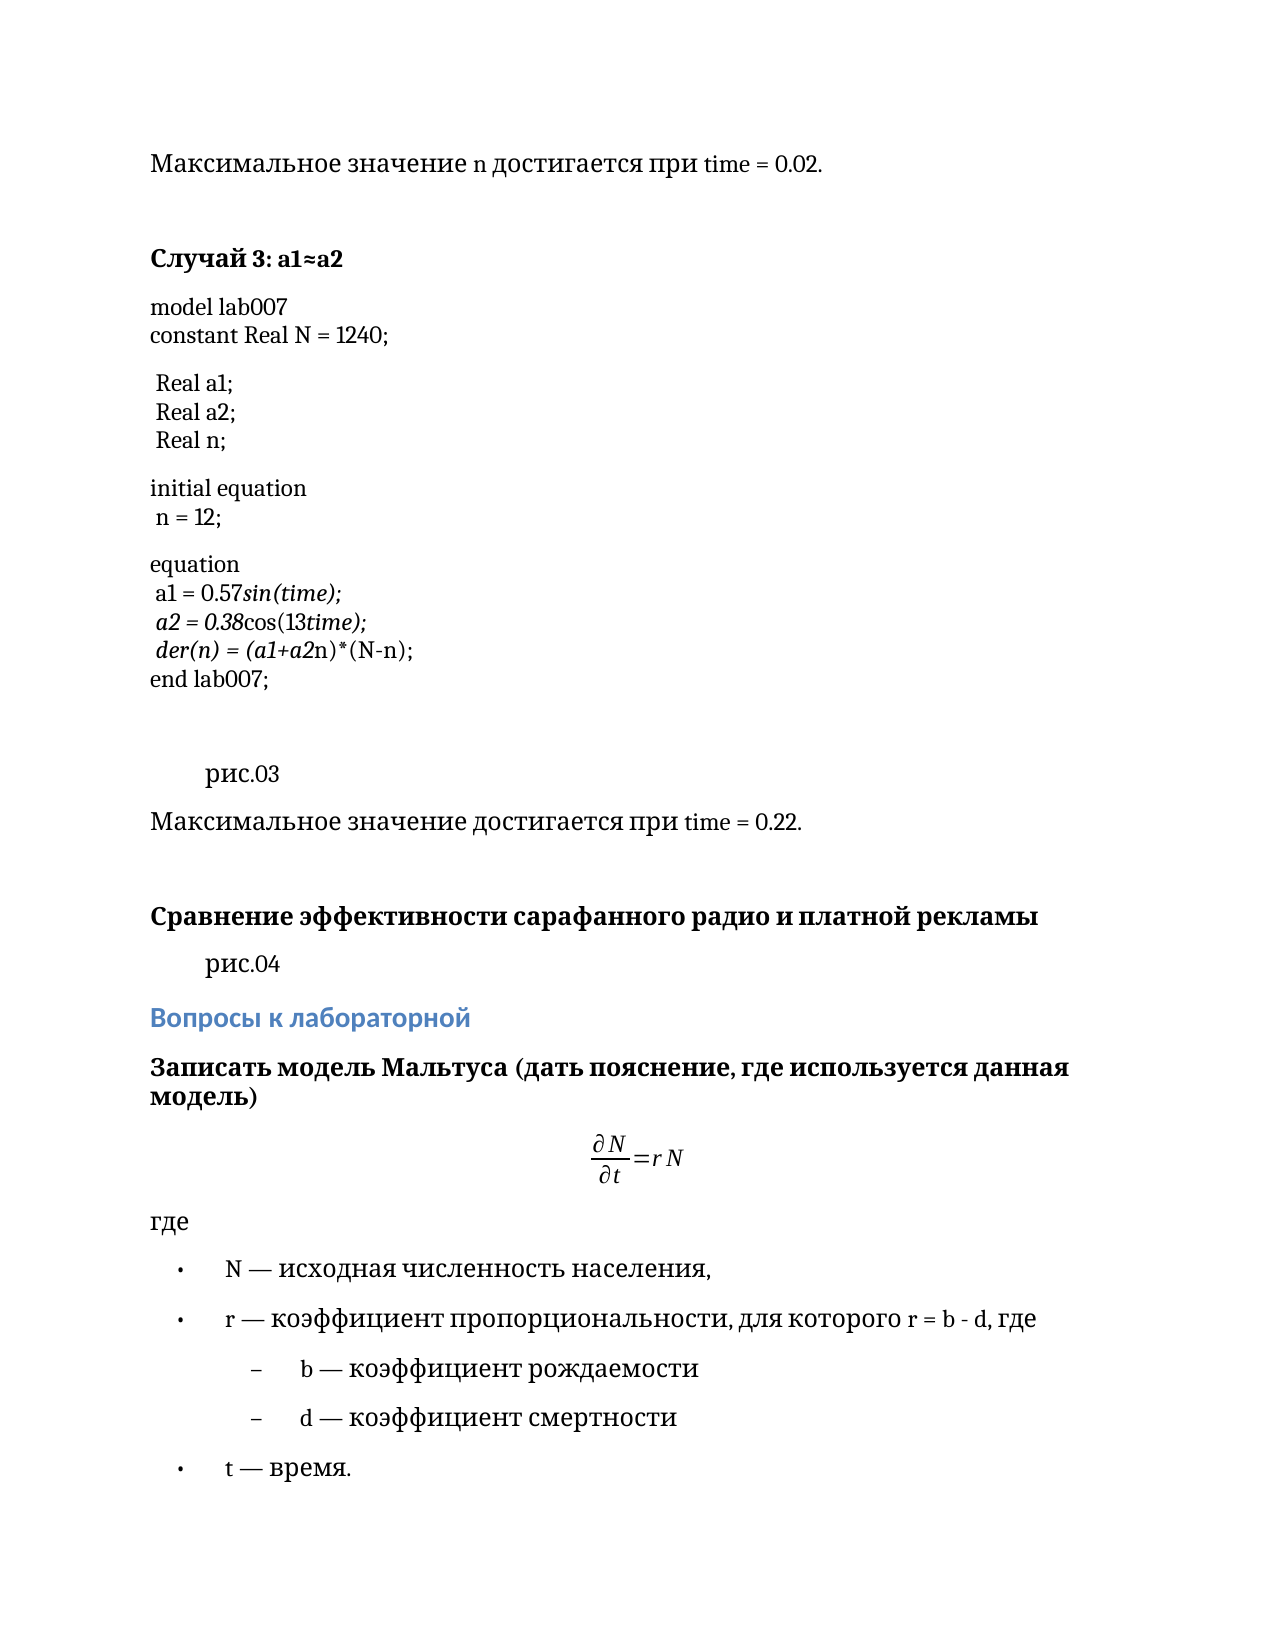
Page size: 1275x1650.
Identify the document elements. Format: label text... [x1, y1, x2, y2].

text Максимальное значение n достигается при time = 0.02. [150, 150, 1125, 179]
text Real a1; Real a2; Real n; [150, 369, 1125, 455]
text Записать модель Мальтуса (дать пояснение, где используется данная модель) [150, 1054, 1125, 1111]
list t — время. [175, 1454, 1125, 1482]
text Сравнение эффективности сарафанного радио и платной рекламы [150, 902, 1125, 931]
text рис.03 [150, 760, 1125, 789]
text рис.04 [150, 950, 1125, 979]
subtitle Вопросы к лабораторной [150, 999, 1125, 1035]
text Случай 3: a1≈a2 [150, 245, 1125, 274]
list d — коэффициент смертности [250, 1404, 1125, 1433]
text где [150, 1208, 1125, 1237]
list r — коэффициент пропорциональности, для которого r = b - d, где [175, 1305, 1125, 1334]
text model lab007 constant Real N = 1240; [150, 292, 1125, 350]
text initial equation n = 12; [150, 474, 1125, 531]
text equation a1 = 0.57sin(time); a2 = 0.38cos(13time); der(n) = (a1+a2n)*(N-n); end lab007; [150, 550, 1125, 694]
list N — исходная численность населения, [175, 1255, 1125, 1284]
list b — коэффициент рождаемости [250, 1354, 1125, 1383]
text Максимальное значение достигается при time = 0.22. [150, 807, 1125, 836]
